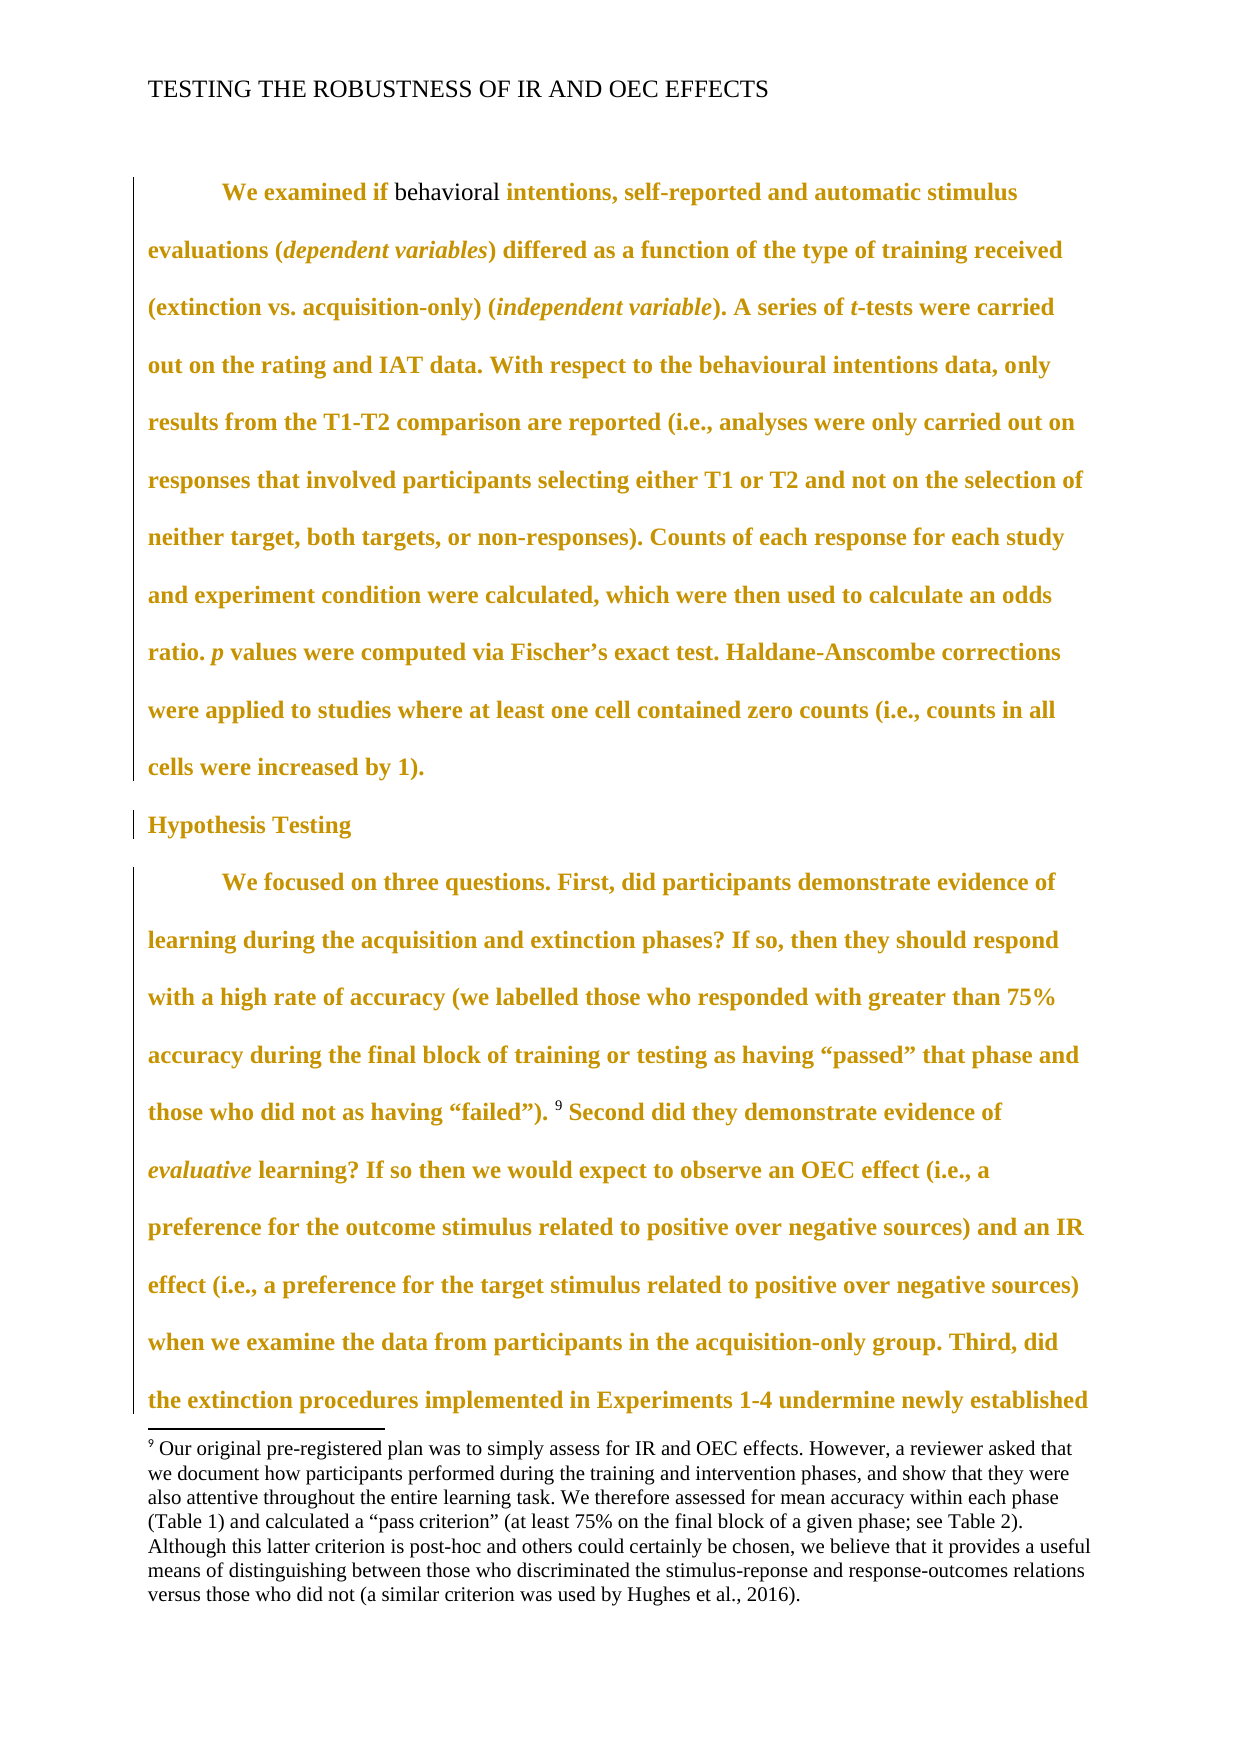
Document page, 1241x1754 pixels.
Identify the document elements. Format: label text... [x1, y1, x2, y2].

text Hypothesis Testing [148, 810, 1093, 838]
text We examined if behavioral intentions, self-reported and automatic stimulus evaluations (dependent variables) differed as a function of the type of training received (extinction vs. acquisition-only) (independent variable). A series of t-tests were carried out on the rating and IAT data. With respect to the behavioural intentions data, only results from the T1-T2 comparison are reported (i.e., analyses were only carried out on responses that involved participants selecting either T1 or T2 and not on the selection of neither target, both targets, or non-responses). Counts of each response for each study and experiment condition were calculated, which were then used to calculate an odds ratio. p values were computed via Fischer’s exact test. Haldane-Anscombe corrections were applied to studies where at least one cell contained zero counts (i.e., counts in all cells were increased by 1). [148, 177, 1093, 781]
